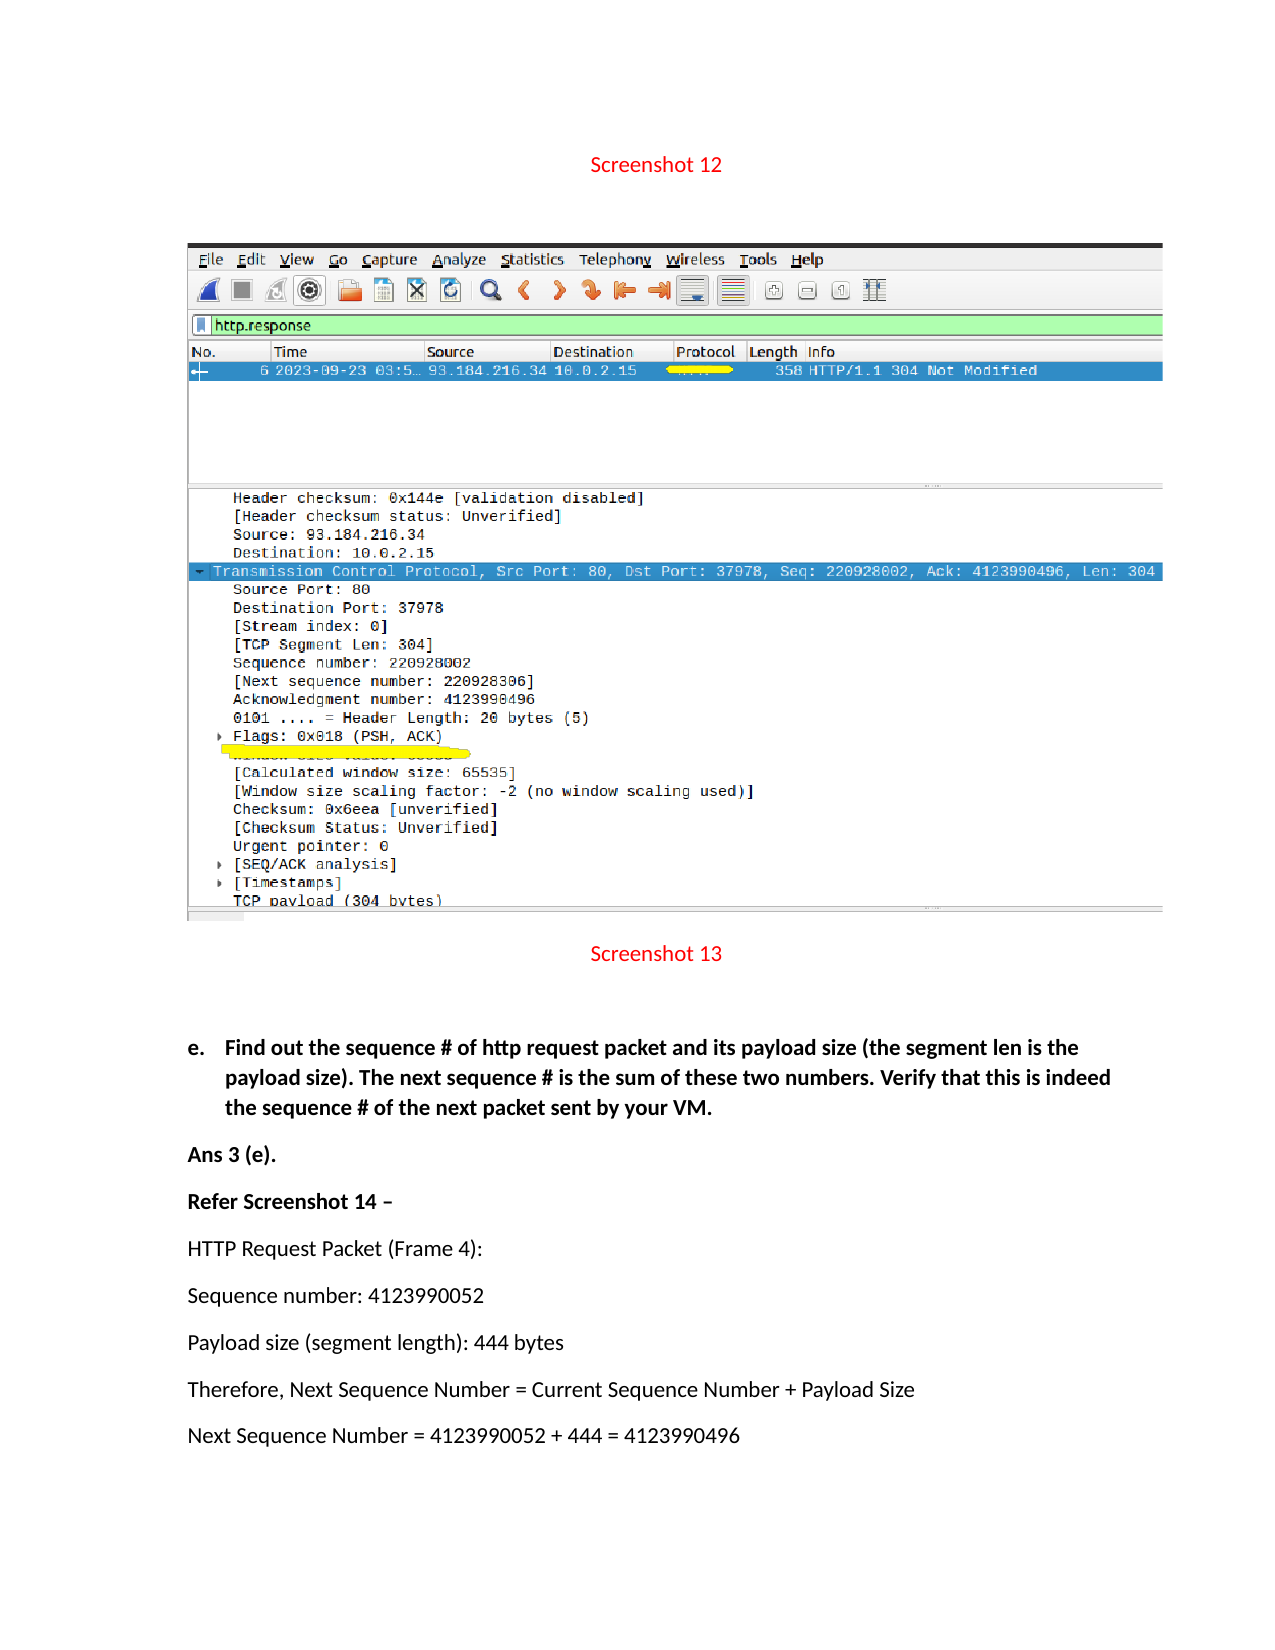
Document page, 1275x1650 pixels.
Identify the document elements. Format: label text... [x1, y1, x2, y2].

text Payload size (segment length): 444 bytes [187, 1328, 1125, 1356]
text Therefore, Next Sequence Number = Current Sequence Number + Payload Size [187, 1375, 1125, 1403]
text Screenshot 13 [187, 939, 1125, 967]
text HTTP Request Packet (Frame 4): [187, 1234, 1125, 1262]
text Ans 3 (e). [187, 1140, 1125, 1168]
text Screenshot 12 [187, 150, 1125, 178]
list Find out the sequence # of http request packet and its payload size (the segment len is the payload size). The next sequence # is the sum of these two numbers. Verify that this is indeed the sequence # of the next packet sent by your VM. [187, 1033, 1125, 1122]
text Refer Screenshot 14 – [187, 1187, 1125, 1215]
text Next Sequence Number = 4123990052 + 444 = 4123990496 [187, 1422, 1125, 1450]
picture [187, 243, 1163, 921]
text Sequence number: 4123990052 [187, 1281, 1125, 1309]
